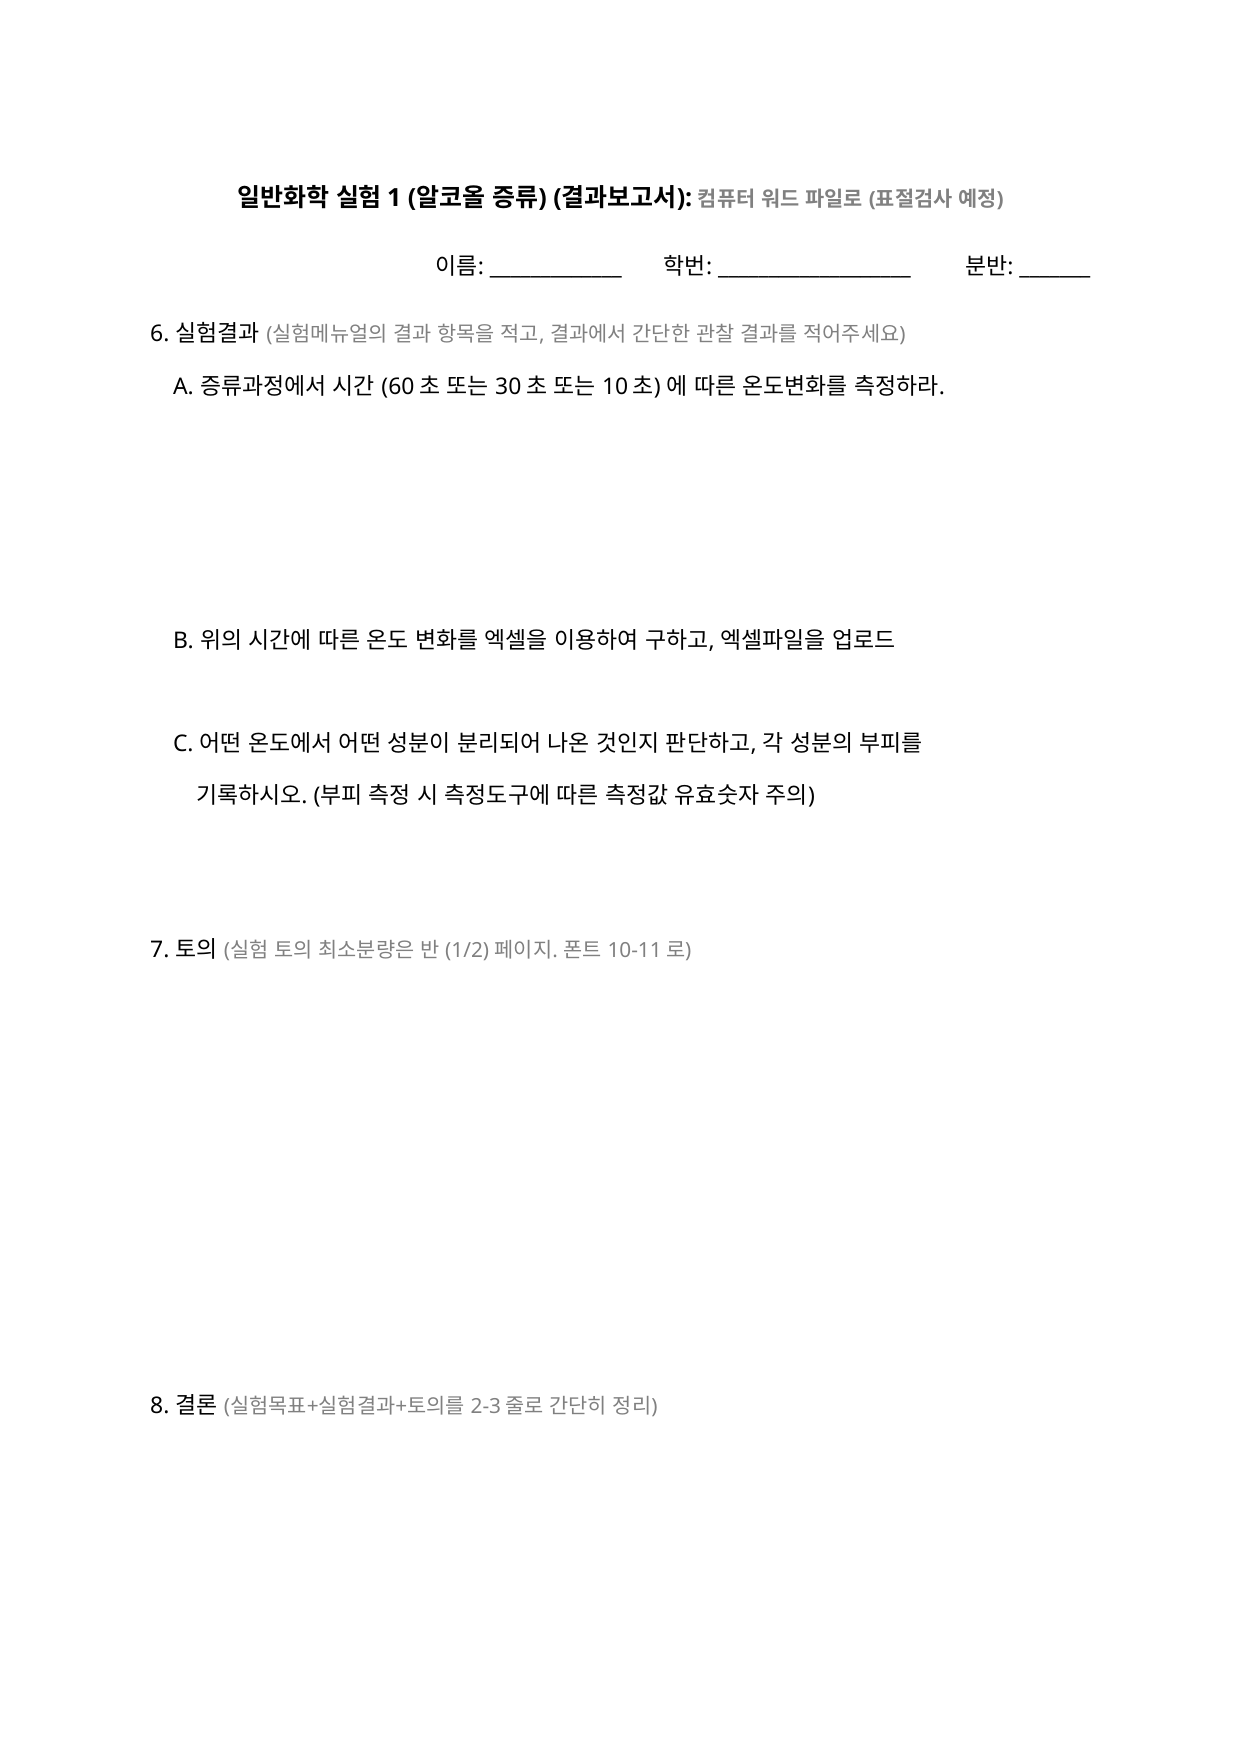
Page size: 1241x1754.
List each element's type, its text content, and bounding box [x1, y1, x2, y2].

text 6. 실험결과 (실험메뉴얼의 결과 항목을 적고, 결과에서 간단한 관찰 결과를 적어주세요) [150, 315, 1090, 348]
text 이름: _____________ 학번: ___________________ 분반: _______ [150, 248, 1090, 282]
text C. 어떤 온도에서 어떤 성분이 분리되어 나온 것인지 판단하고, 각 성분의 부피를 [150, 725, 1090, 758]
text 기록하시오. (부피 측정 시 측정도구에 따른 측정값 유효숫자 주의) [150, 777, 1090, 811]
text 일반화학 실험1 (알코올 증류) (결과보고서): 컴퓨터 워드 파일로 (표절검사 예정) [150, 177, 1090, 213]
text B. 위의 시간에 따른 온도 변화를 엑셀을 이용하여 구하고, 엑셀파일을 업로드 [150, 622, 1090, 655]
text 8. 결론 (실험목표+실험결과+토의를 2-3줄로 간단히 정리) [150, 1387, 1090, 1420]
text A. 증류과정에서 시간 (60초 또는 30초 또는 10초) 에 따른 온도변화를 측정하라. [150, 367, 1090, 401]
text 7. 토의 (실험 토의 최소분량은 반 (1/2) 페이지. 폰트 10-11로) [150, 931, 1090, 964]
